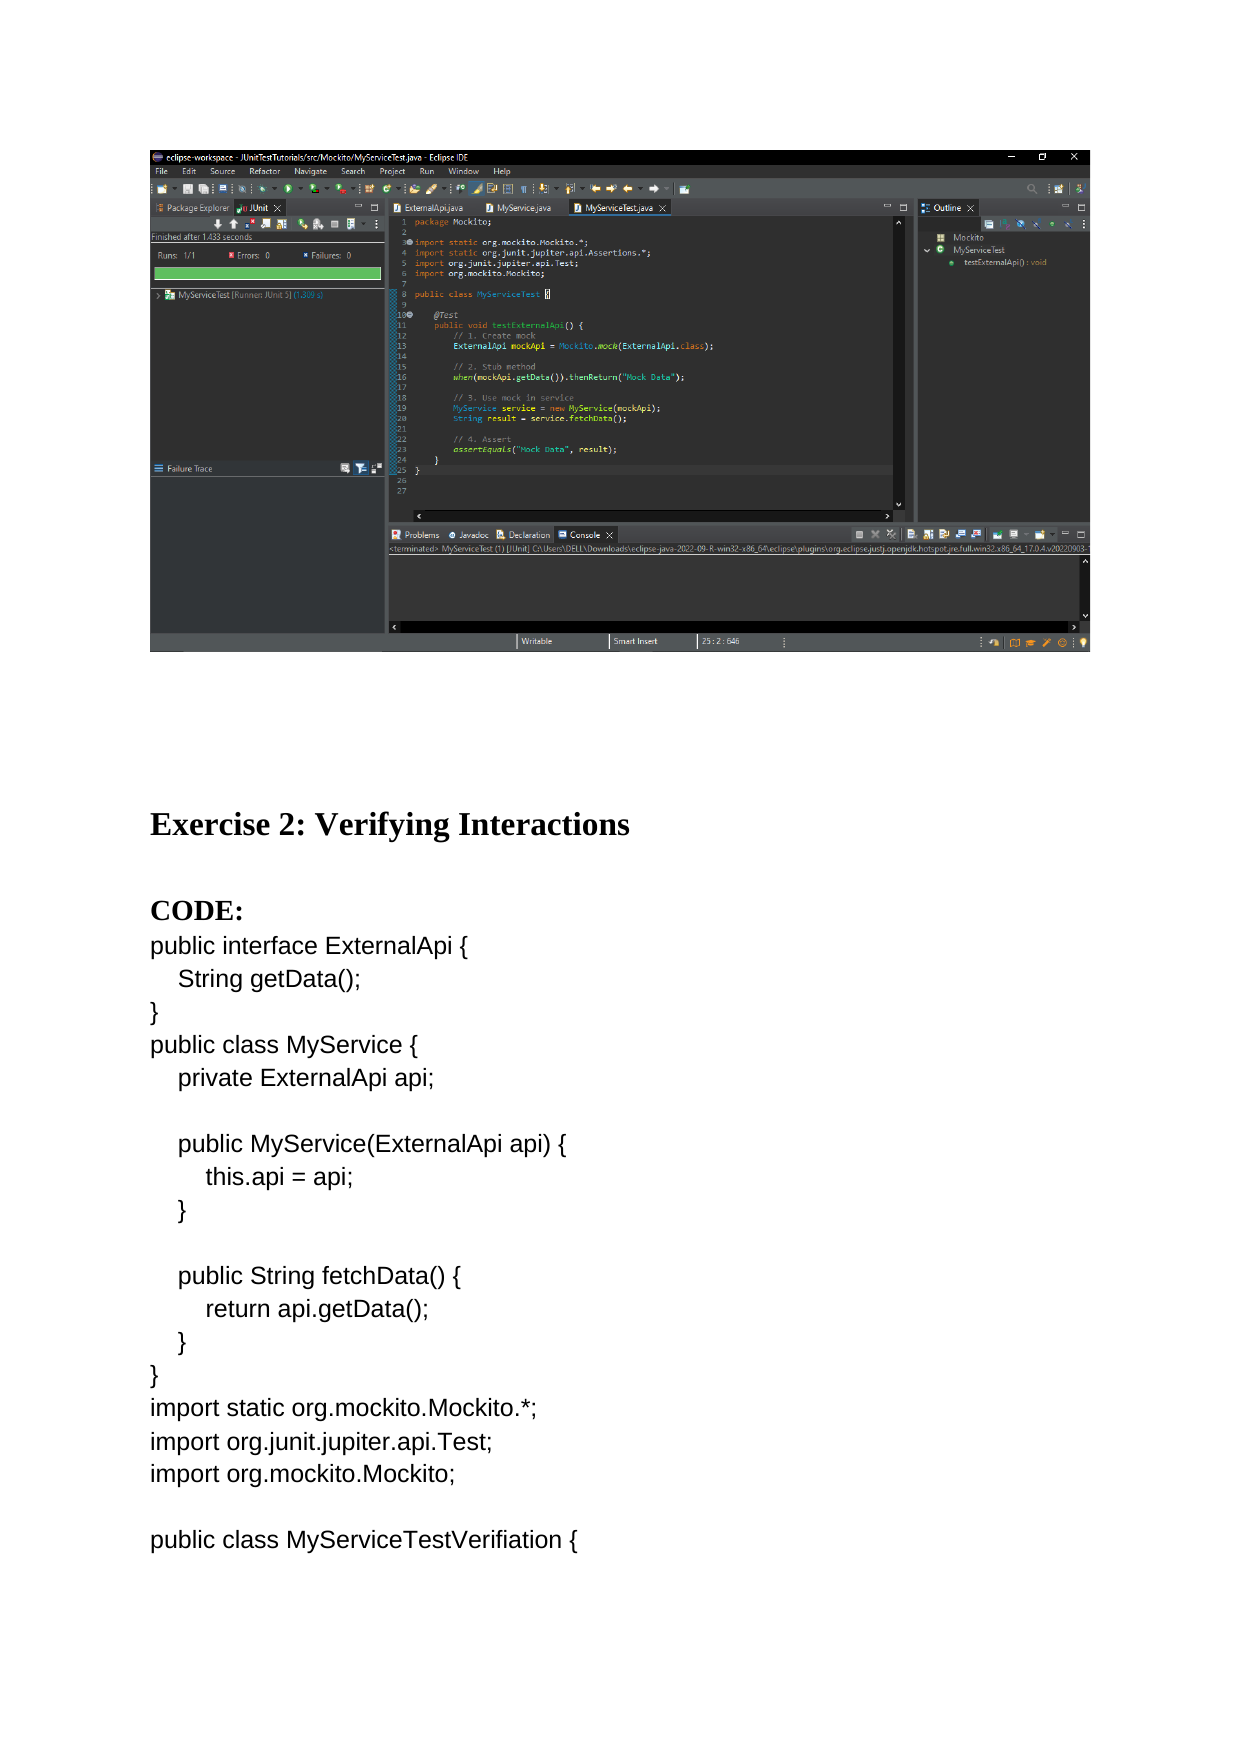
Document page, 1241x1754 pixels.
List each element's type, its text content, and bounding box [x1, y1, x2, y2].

text import static org.mockito.Mockito.*; [150, 1393, 1090, 1422]
text } [150, 1195, 1090, 1224]
text String getData(); [150, 964, 1090, 993]
text public class MyServiceTestVerifiation { [150, 1526, 1090, 1554]
text return api.getData(); [150, 1294, 1090, 1323]
text CODE: [150, 893, 1090, 926]
text public class MyService { [150, 1030, 1090, 1059]
text } [150, 997, 1090, 1026]
text Exercise 2: Verifying Interactions [150, 804, 1090, 843]
text import org.junit.jupiter.api.Test; [150, 1426, 1090, 1455]
text public interface ExternalApi { [150, 931, 1090, 960]
text private ExternalApi api; [150, 1063, 1090, 1092]
text this.api = api; [150, 1162, 1090, 1191]
picture [150, 150, 1091, 652]
text public String fetchData() { [150, 1261, 1090, 1290]
text import org.mockito.Mockito; [150, 1459, 1090, 1488]
text } [150, 1327, 1090, 1356]
text } [150, 1360, 1090, 1389]
text public MyService(ExternalApi api) { [150, 1129, 1090, 1158]
